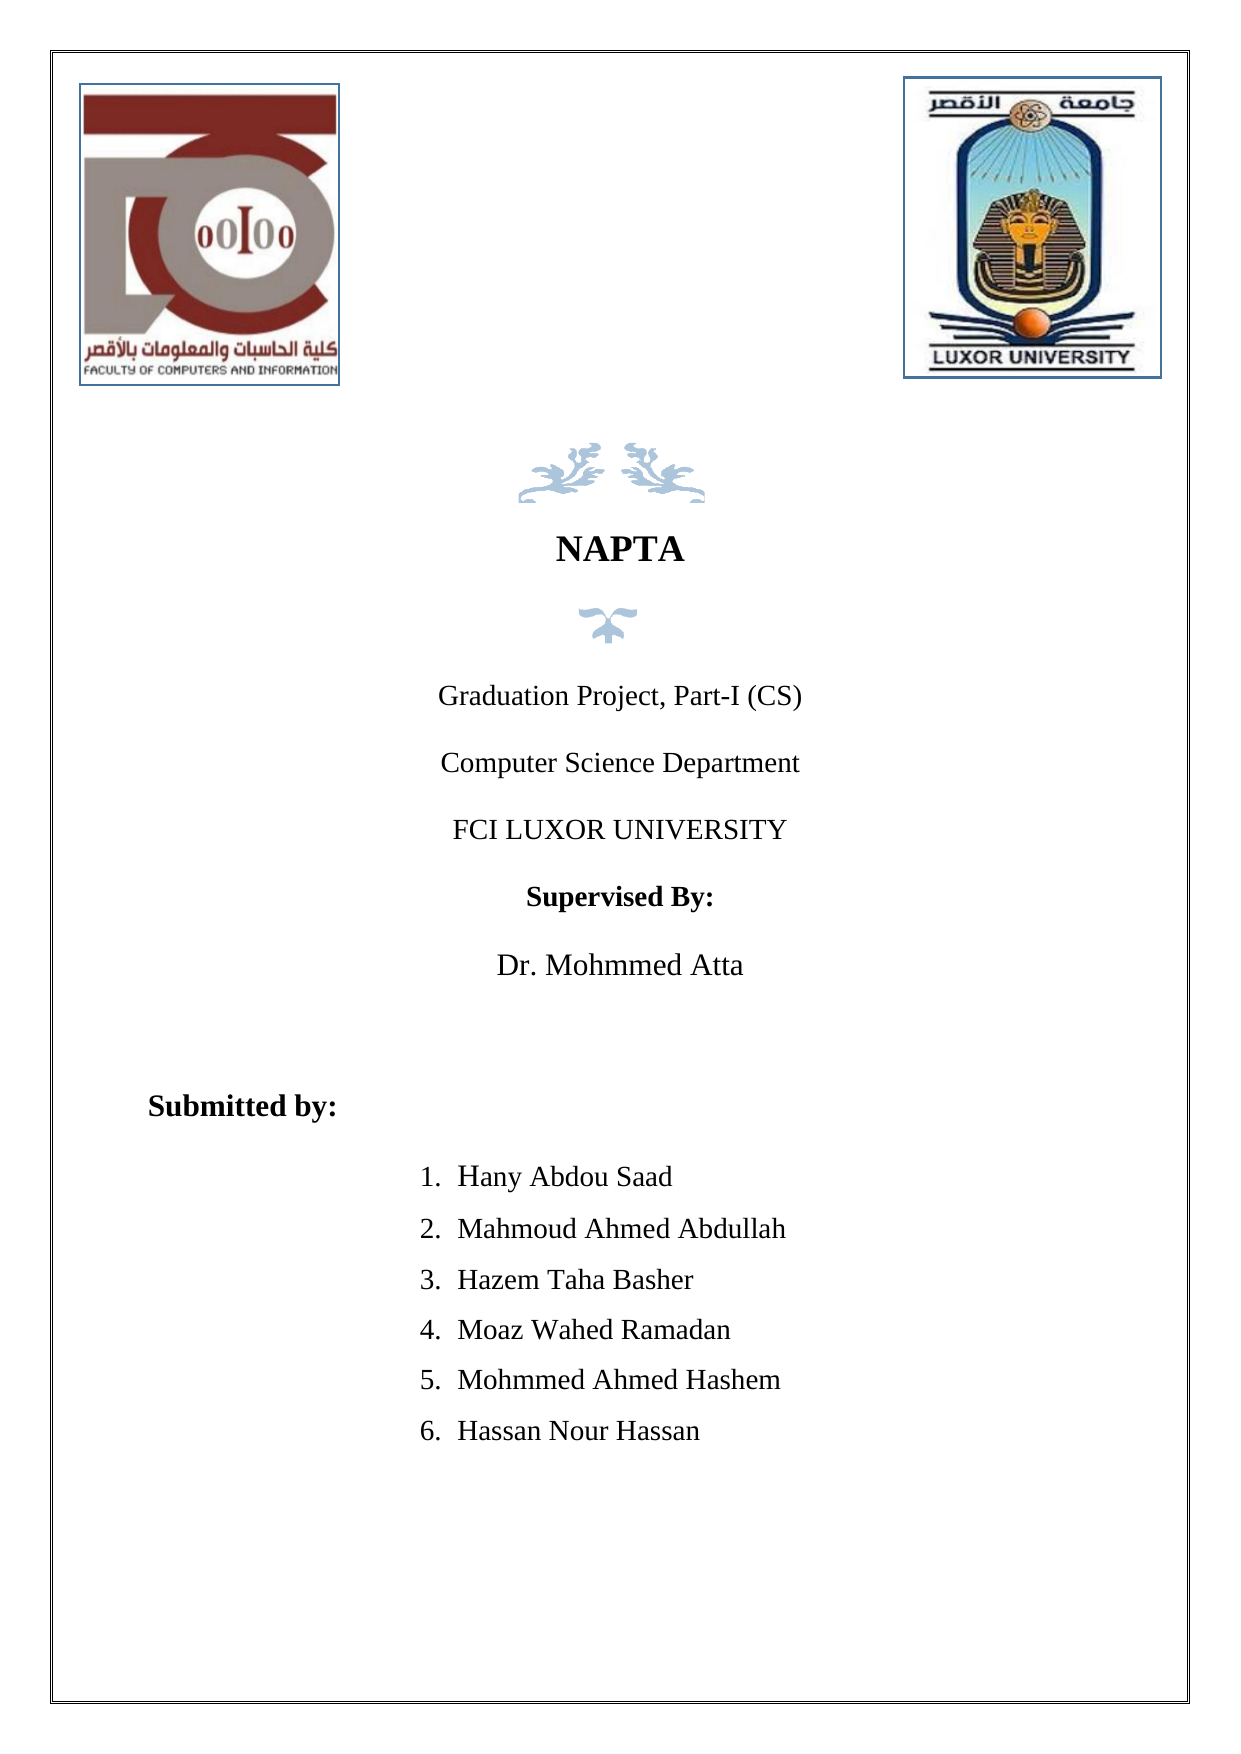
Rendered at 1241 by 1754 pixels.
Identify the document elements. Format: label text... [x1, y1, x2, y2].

text Submitted by: [148, 1087, 1092, 1123]
picture [905, 79, 1160, 376]
text FCI LUXOR UNIVERSITY [148, 812, 1092, 846]
picture [81, 85, 338, 384]
list Hany Abdou Saad [419, 1158, 1092, 1193]
text Graduation Project, Part-I (CS) [148, 678, 1092, 712]
text NAPTA [148, 526, 1092, 569]
list Mohmmed Ahmed Hashem [419, 1362, 1092, 1396]
list Moaz Wahed Ramadan [419, 1312, 1092, 1346]
list Hazem Taha Basher [419, 1262, 1092, 1295]
text Dr. Mohmmed Atta [148, 946, 1092, 982]
list Mahmoud Ahmed Abdullah [419, 1211, 1092, 1245]
text Computer Science Department [148, 745, 1092, 779]
text Supervised By: [148, 879, 1092, 913]
list Hassan Nour Hassan [419, 1413, 1092, 1446]
